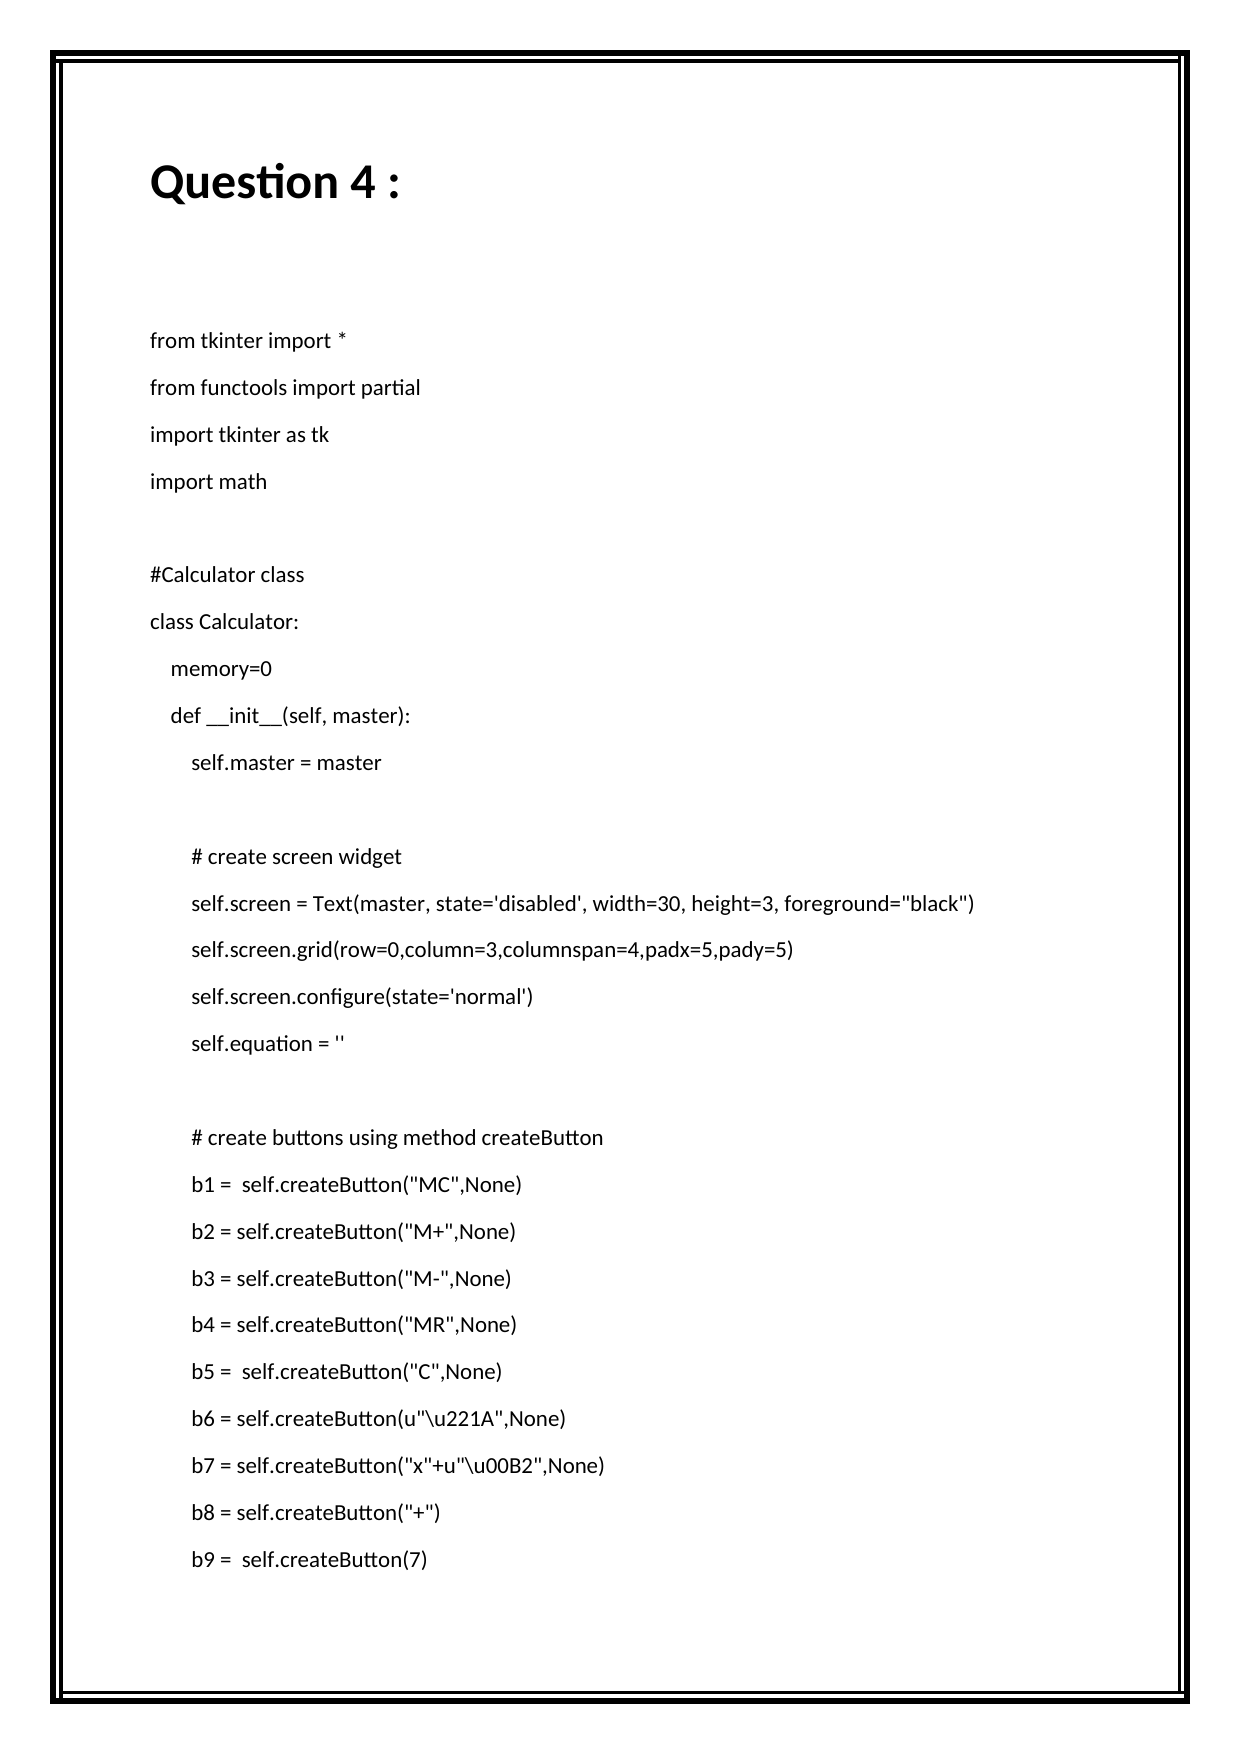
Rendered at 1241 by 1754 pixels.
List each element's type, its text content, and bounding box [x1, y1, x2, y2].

text class Calculator: [150, 607, 1090, 636]
text # create screen widget [150, 842, 1090, 870]
text Question 4 : [150, 150, 1090, 211]
text b5 = self.createButton("C",None) [150, 1357, 1090, 1386]
text # create buttons using method createButton [150, 1123, 1090, 1151]
text b6 = self.createButton(u"\u221A",None) [150, 1404, 1090, 1432]
text b4 = self.createButton("MR",None) [150, 1311, 1090, 1339]
text b8 = self.createButton("+") [150, 1498, 1090, 1526]
text b2 = self.createButton("M+",None) [150, 1217, 1090, 1245]
text #Calculator class [150, 561, 1090, 589]
text import tkinter as tk [150, 420, 1090, 448]
text from functools import partial [150, 373, 1090, 401]
text b9 = self.createButton(7) [150, 1545, 1090, 1573]
text import math [150, 467, 1090, 495]
text self.master = master [150, 748, 1090, 776]
text b1 = self.createButton("MC",None) [150, 1170, 1090, 1198]
text def __init__(self, master): [150, 701, 1090, 729]
text b7 = self.createButton("x"+u"\u00B2",None) [150, 1451, 1090, 1479]
text self.screen = Text(master, state='disabled', width=30, height=3, foreground="black") [150, 889, 1090, 917]
text b3 = self.createButton("M-",None) [150, 1264, 1090, 1292]
text self.equation = '' [150, 1029, 1090, 1057]
text self.screen.configure(state='normal') [150, 982, 1090, 1011]
text memory=0 [150, 654, 1090, 682]
text self.screen.grid(row=0,column=3,columnspan=4,padx=5,pady=5) [150, 936, 1090, 964]
text from tkinter import * [150, 326, 1090, 354]
